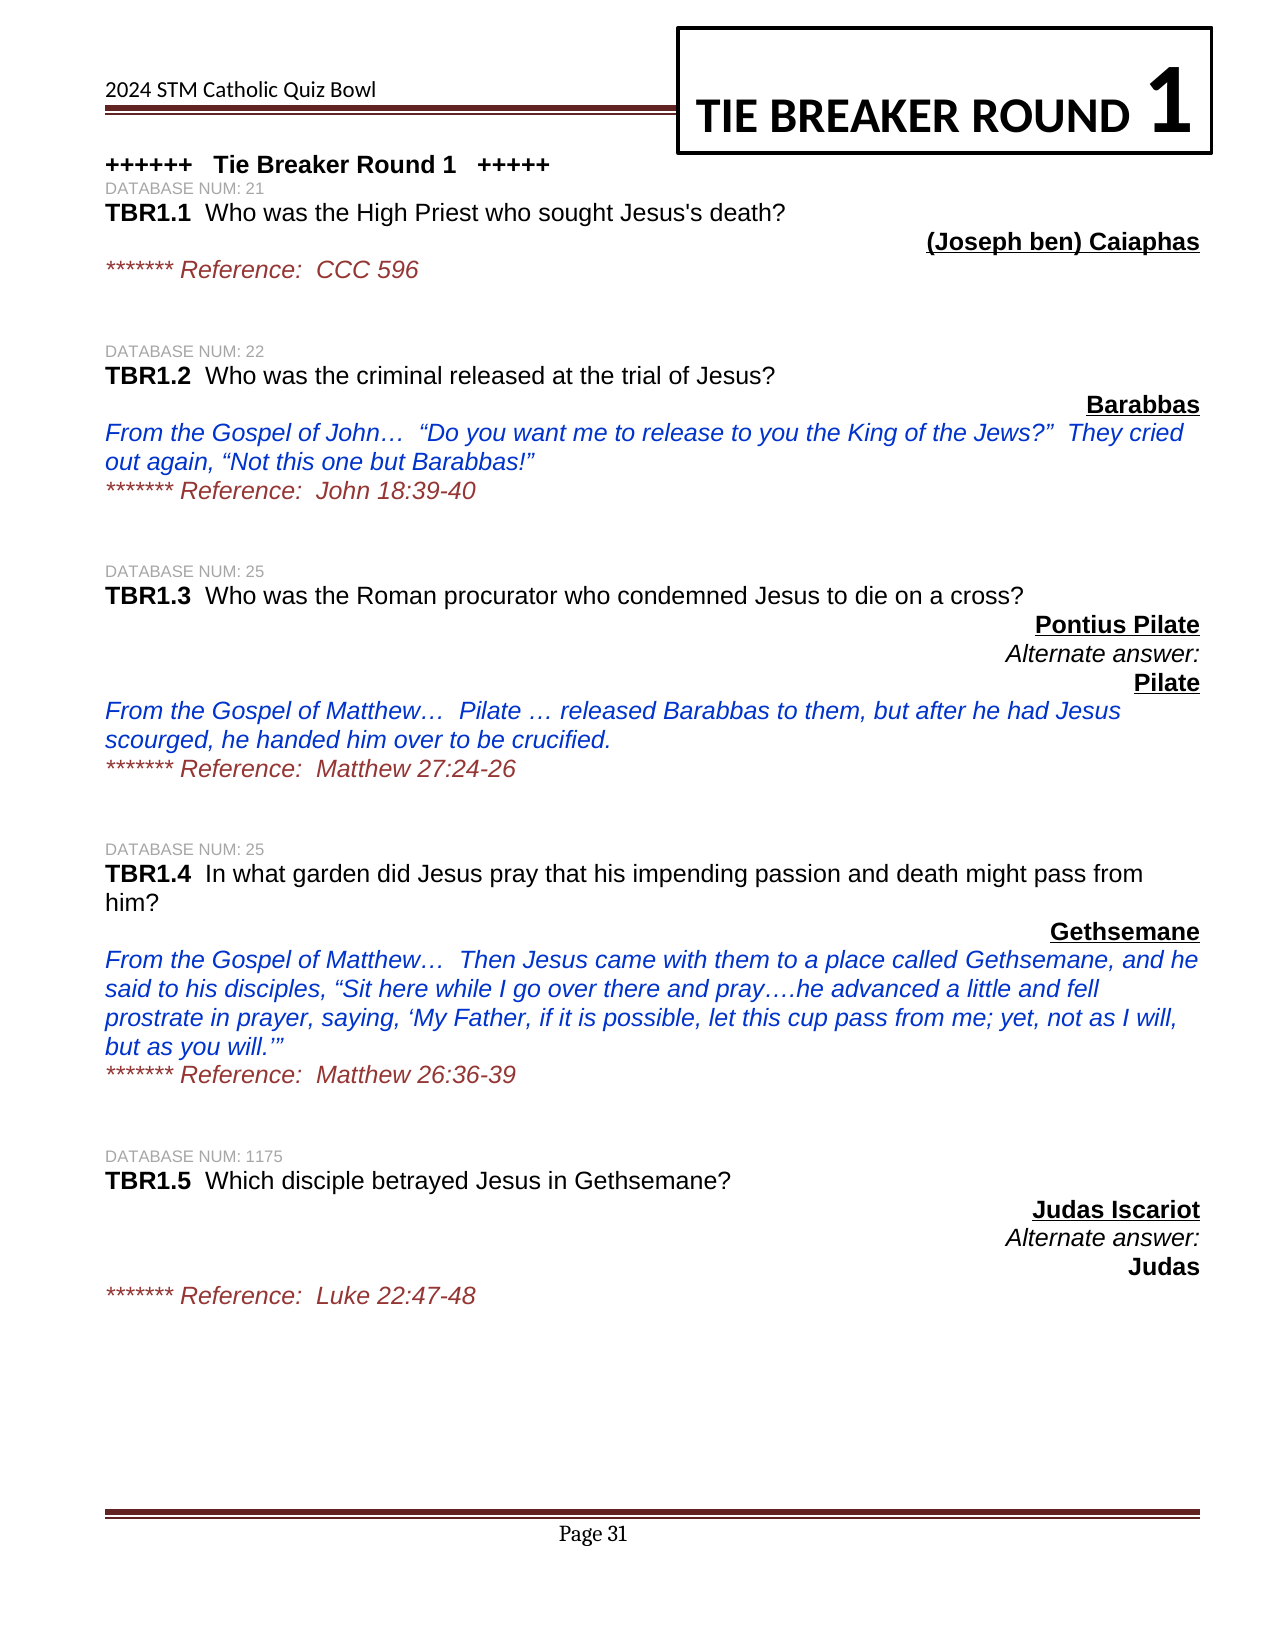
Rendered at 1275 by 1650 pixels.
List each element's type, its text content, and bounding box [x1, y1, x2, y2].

text TBR1.3 Who was the Roman procurator who condemned Jesus to die on a cross? [105, 581, 1200, 610]
text Judas [105, 1252, 1200, 1281]
text Gethsemane [105, 917, 1200, 945]
text Alternate answer: [105, 639, 1200, 667]
text TBR1.5 Which disciple betrayed Jesus in Gethsemane? [105, 1166, 1200, 1194]
text DATABASE NUM: 21 [105, 179, 1200, 198]
text ******* Reference: Matthew 27:24-26 [105, 754, 1200, 782]
text DATABASE NUM: 22 [105, 342, 1200, 361]
text TBR1.2 Who was the criminal released at the trial of Jesus? [105, 361, 1200, 389]
text Barabbas [105, 389, 1200, 418]
text DATABASE NUM: 25 TBR1.4 In what garden did Jesus pray that his impending passion and death might pass from him? [105, 840, 1200, 917]
text ******* Reference: CCC 596 [105, 255, 1200, 284]
text ******* Reference: Luke 22:47-48 [105, 1281, 1200, 1338]
text DATABASE NUM: 25 [105, 562, 1200, 581]
text From the Gospel of John… “Do you want me to release to you the King of the Jews?” They cried out again, “Not this one but Barabbas!” [105, 418, 1200, 476]
text ******* Reference: John 18:39-40 [105, 476, 1200, 504]
text Pontius Pilate [105, 610, 1200, 639]
text ++++++ Tie Breaker Round 1 +++++ [105, 150, 1200, 179]
text Judas Iscariot [105, 1194, 1200, 1223]
text (Joseph ben) Caiaphas [105, 227, 1200, 255]
text DATABASE NUM: 1175 [105, 1147, 1200, 1166]
text From the Gospel of Matthew… Then Jesus came with them to a place called Gethsemane, and he said to his disciples, “Sit here while I go over there and pray….he advanced a little and fell prostrate in prayer, saying, ‘My Father, if it is possible, let this cup pass from me; yet, not as I will, but as you will.’” [105, 945, 1200, 1060]
text ******* Reference: Matthew 26:36-39 [105, 1060, 1200, 1089]
text From the Gospel of Matthew… Pilate … released Barabbas to them, but after he had Jesus scourged, he handed him over to be crucified. [105, 696, 1200, 754]
text Alternate answer: [105, 1223, 1200, 1252]
text Pilate [105, 667, 1200, 696]
text TBR1.1 Who was the High Priest who sought Jesus's death? [105, 198, 1200, 227]
